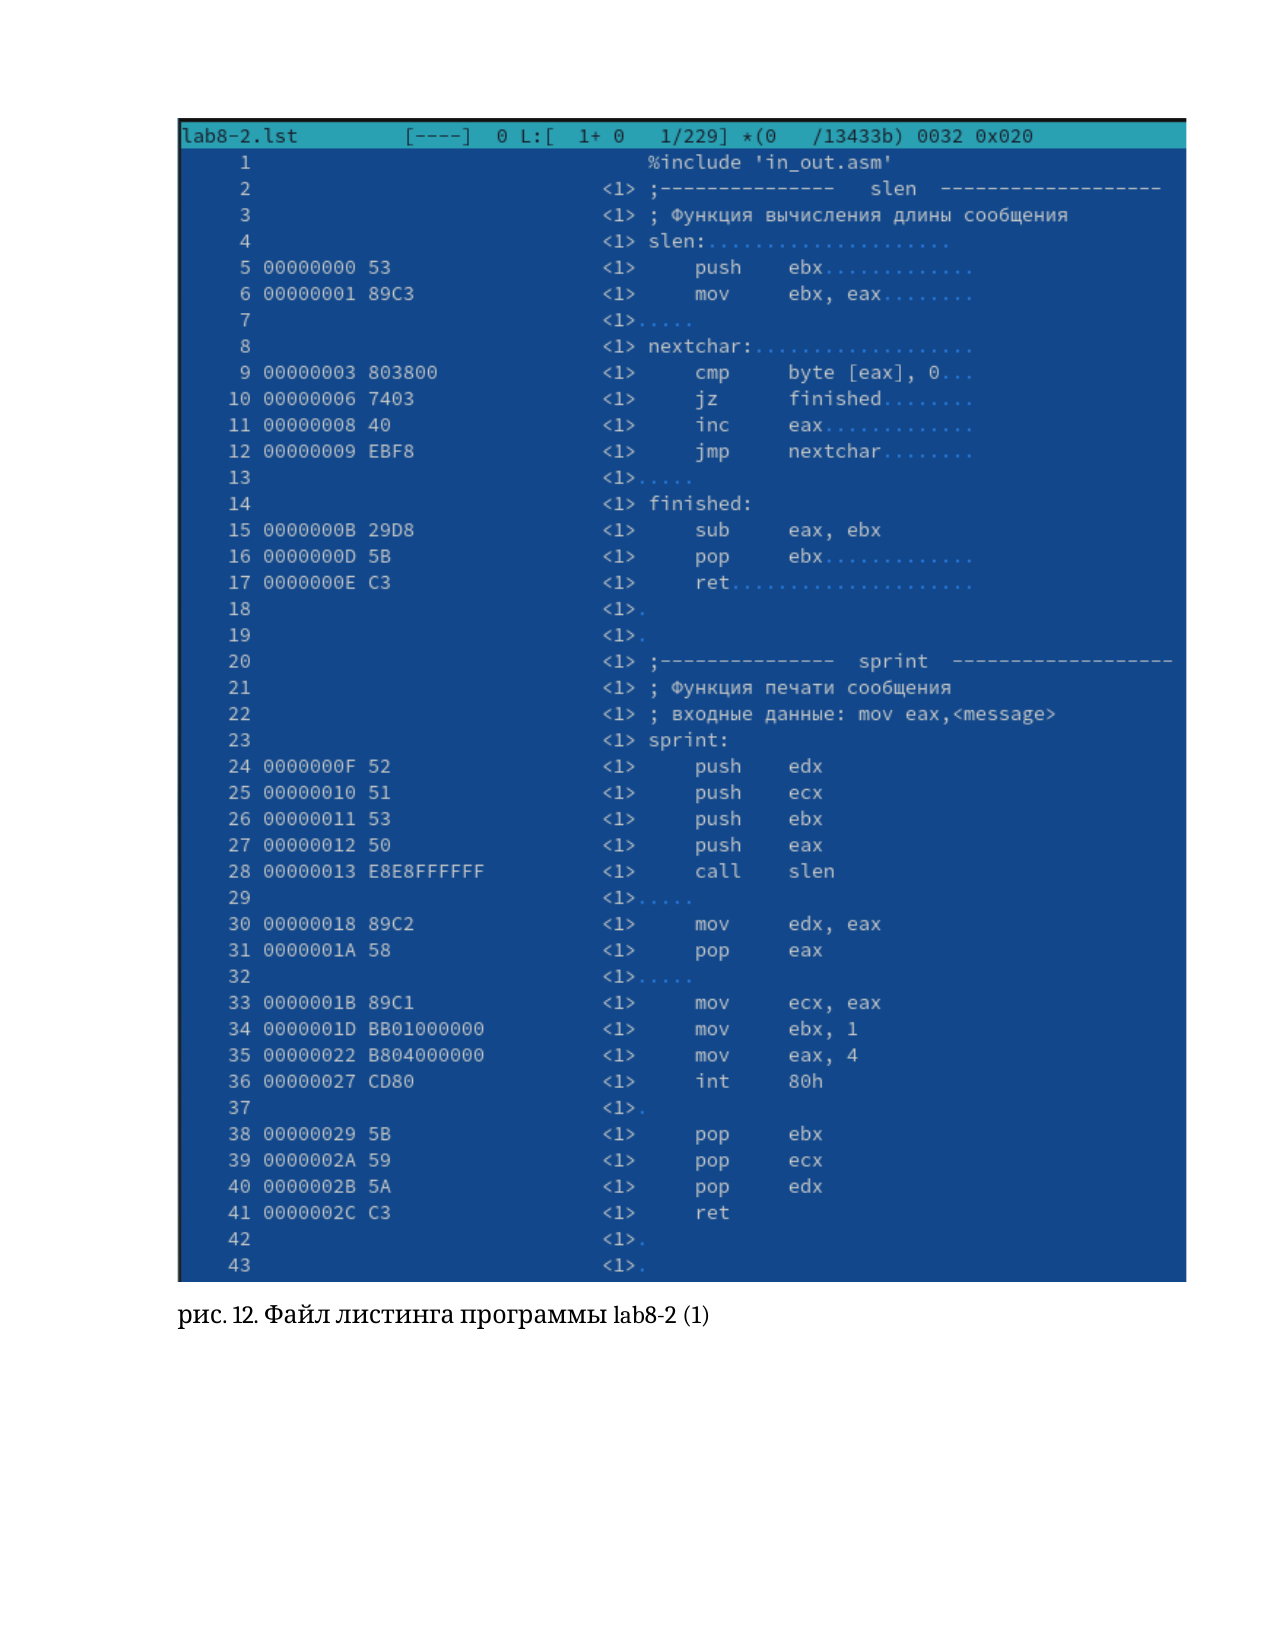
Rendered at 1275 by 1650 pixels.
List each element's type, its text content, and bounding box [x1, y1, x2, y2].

text рис. 12. Файл листинга программы lab8-2 (1) [177, 1301, 1186, 1329]
picture [177, 118, 1187, 1282]
